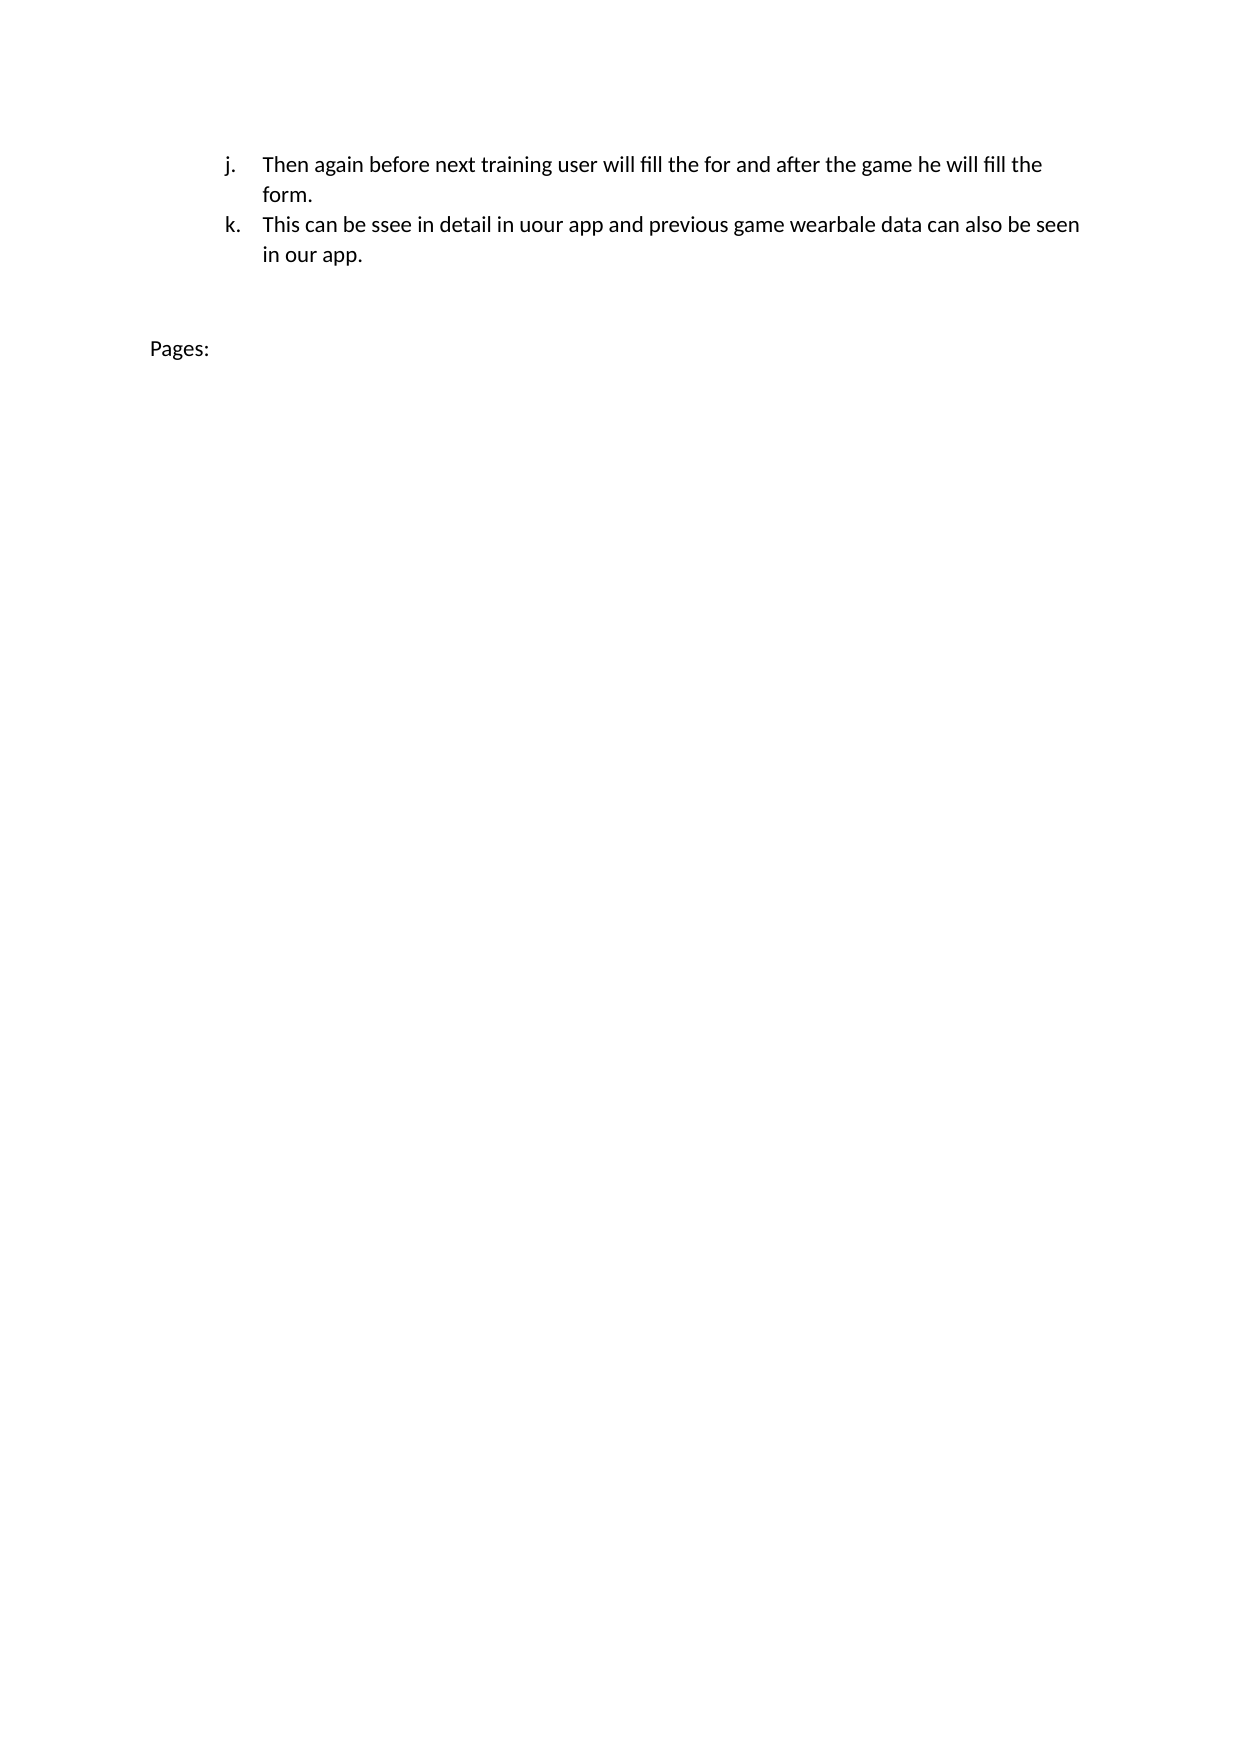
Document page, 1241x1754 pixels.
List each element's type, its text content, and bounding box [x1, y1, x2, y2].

list Then again before next training user will fill the for and after the game he will fill the form. [225, 150, 1090, 208]
text Pages: [150, 334, 1090, 362]
list This can be ssee in detail in uour app and previous game wearbale data can also be seen in our app. [225, 210, 1090, 269]
